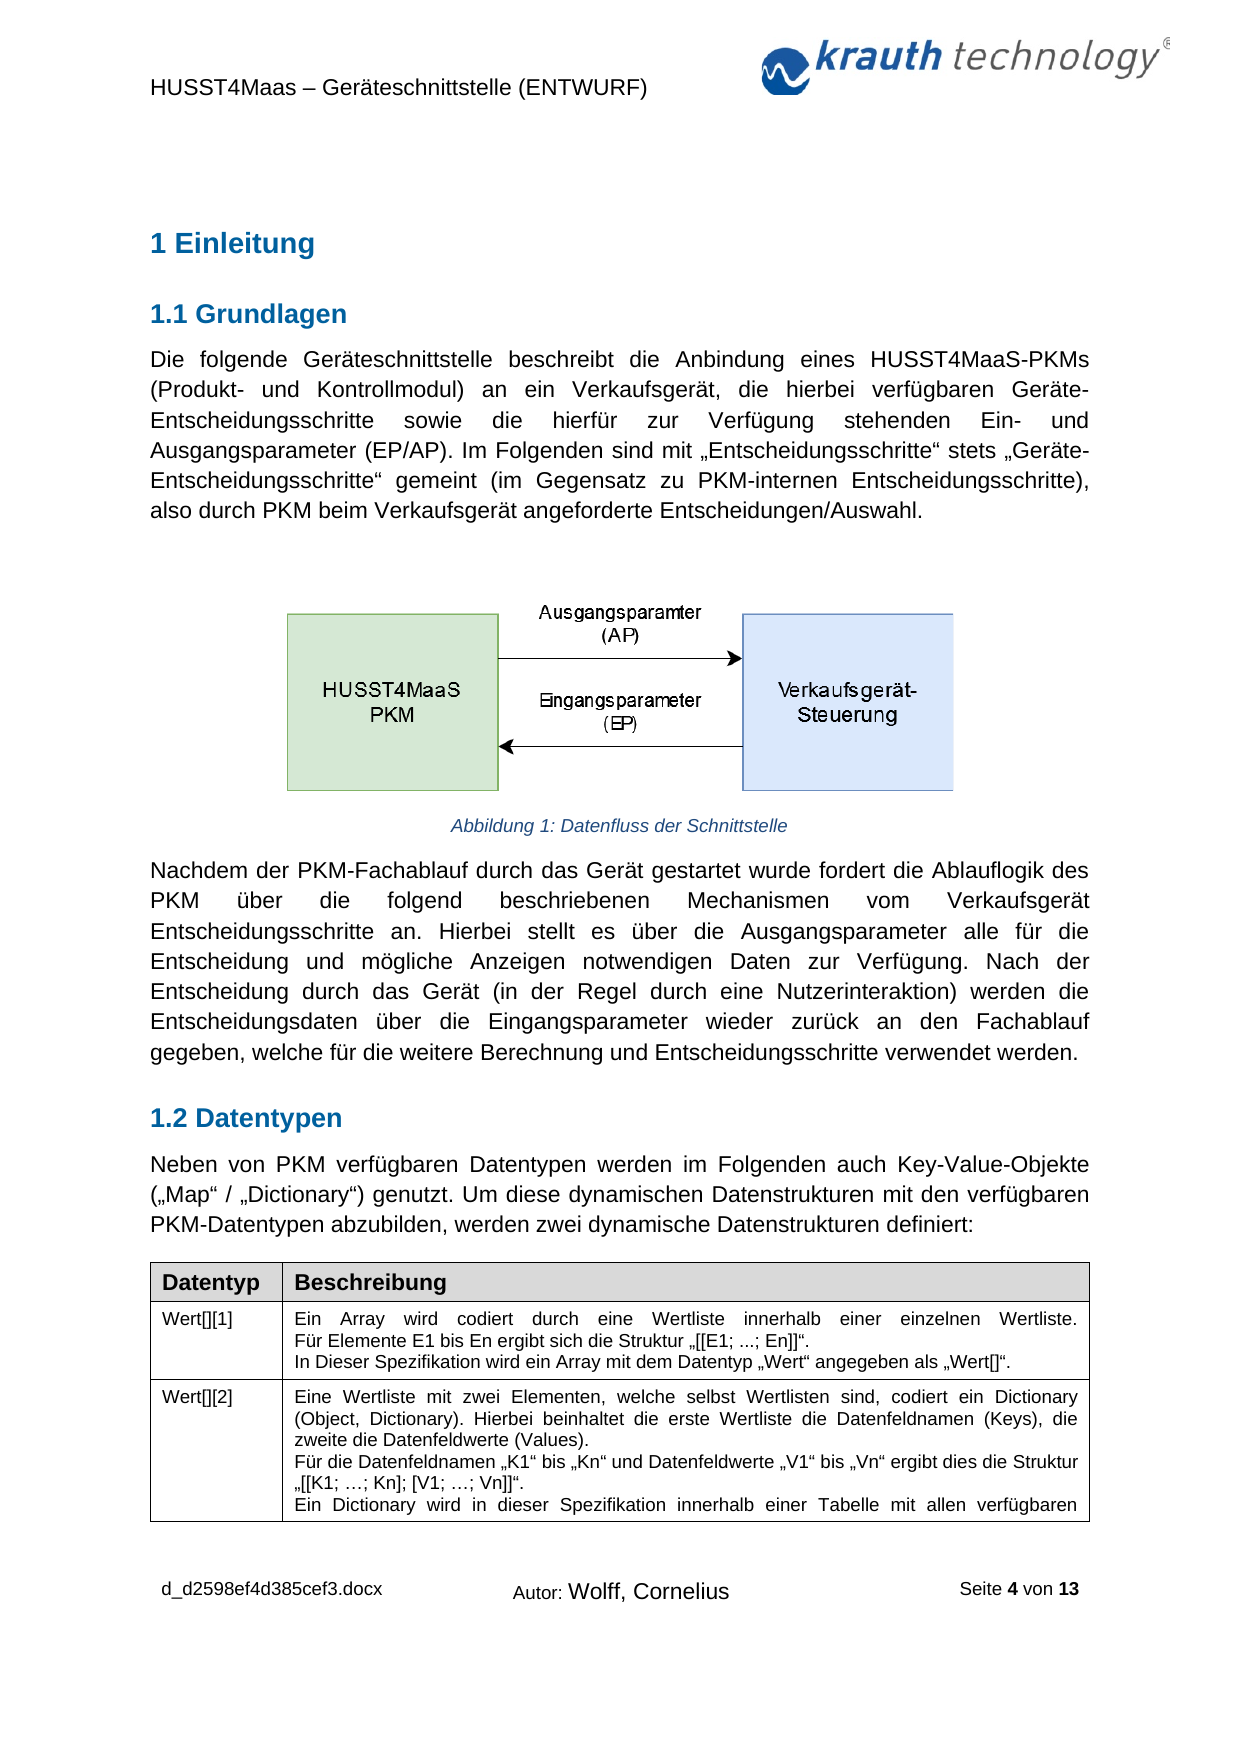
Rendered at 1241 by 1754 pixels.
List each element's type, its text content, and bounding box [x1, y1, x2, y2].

subtitle Einleitung [150, 226, 1090, 259]
table_cell Wert[][1] [151, 1302, 282, 1379]
text Die folgende Geräteschnittstelle beschreibt die Anbindung eines HUSST4MaaS-PKMs (Produkt- und Kontrollmodul) an ein Verkaufsgerät, die hierbei verfügbaren Geräte-Entscheidungsschritte sowie die hierfür zur Verfügung stehenden Ein- und Ausgangsparameter (EP/AP). Im Folgenden sind mit „Entscheidungsschritte“ stets „Geräte-Entscheidungsschritte“ gemeint (im Gegensatz zu PKM-internen Entscheidungsschritte), also durch PKM beim Verkaufsgerät angeforderte Entscheidungen/Auswahl. [150, 346, 1090, 524]
text Abbildung 1: Datenfluss der Schnittstelle [150, 815, 1090, 836]
table_cell Wert[][2] [151, 1380, 282, 1521]
table_cell Ein Array wird codiert durch eine Wertliste innerhalb einer einzelnen Wertliste. Für Elemente E1 bis En ergibt sich die Struktur „[[E1; ...; En]]“. In Dieser Spezifikation wird ein Array mit dem Datentyp „Wert“ angegeben als „Wert[]“. [283, 1302, 1089, 1379]
text Neben von PKM verfügbaren Datentypen werden im Folgenden auch Key-Value-Objekte („Map“ / „Dictionary“) genutzt. Um diese dynamischen Datenstrukturen mit den verfügbaren PKM-Datentypen abzubilden, werden zwei dynamische Datenstrukturen definiert: [150, 1151, 1090, 1237]
table_header Datentyp [151, 1263, 282, 1301]
table_header Beschreibung [283, 1263, 1089, 1301]
subtitle Datentypen [150, 1102, 1090, 1133]
picture [760, 37, 1170, 94]
subtitle Grundlagen [150, 298, 1090, 329]
text Nachdem der PKM-Fachablauf durch das Gerät gestartet wurde fordert die Ablauflogik des PKM über die folgend beschriebenen Mechanismen vom Verkaufsgerät Entscheidungsschritte an. Hierbei stellt es über die Ausgangsparameter alle für die Entscheidung und mögliche Anzeigen notwendigen Daten zur Verfügung. Nach der Entscheidung durch das Gerät (in der Regel durch eine Nutzerinteraktion) werden die Entscheidungsdaten über die Eingangsparameter wieder zurück an den Fachablauf gegeben, welche für die weitere Berechnung und Entscheidungsschritte verwendet werden. [150, 857, 1090, 1065]
picture [287, 599, 954, 791]
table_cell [283, 1380, 1089, 1521]
